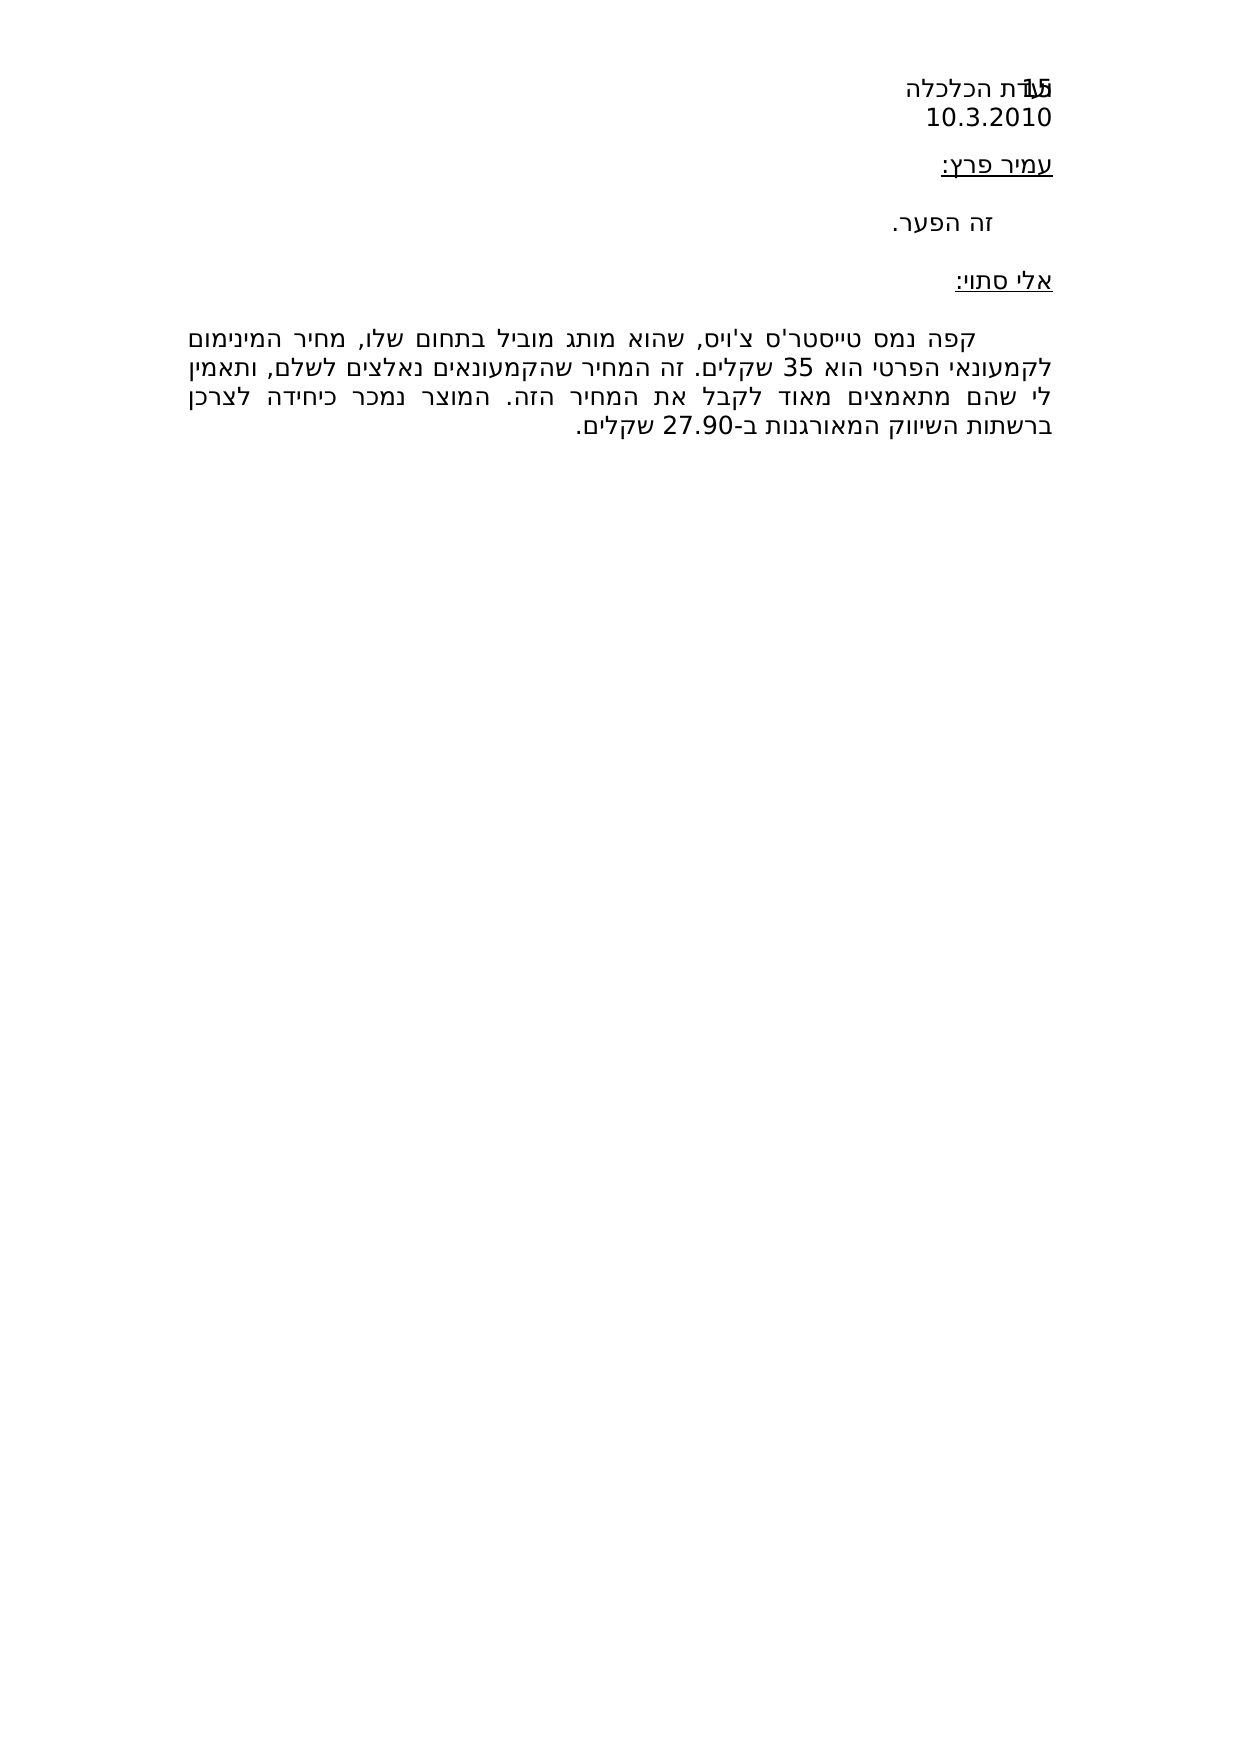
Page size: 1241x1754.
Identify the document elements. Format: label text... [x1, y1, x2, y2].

text עמיר פרץ: [187, 150, 1053, 179]
text זה הפער. [187, 208, 1053, 237]
text אלי סתוי: [187, 266, 1053, 295]
text קפה נמס טייסטר'ס צ'ויס, שהוא מותג מוביל בתחום שלו, מחיר המינימום לקמעונאי הפרטי הוא 35 שקלים. זה המחיר שהקמעונאים נאלצים לשלם, ותאמין לי שהם מתאמצים מאוד לקבל את המחיר הזה. המוצר נמכר כיחידה לצרכן ברשתות השיווק המאורגנות ב-27.90 שקלים. [187, 324, 1053, 440]
